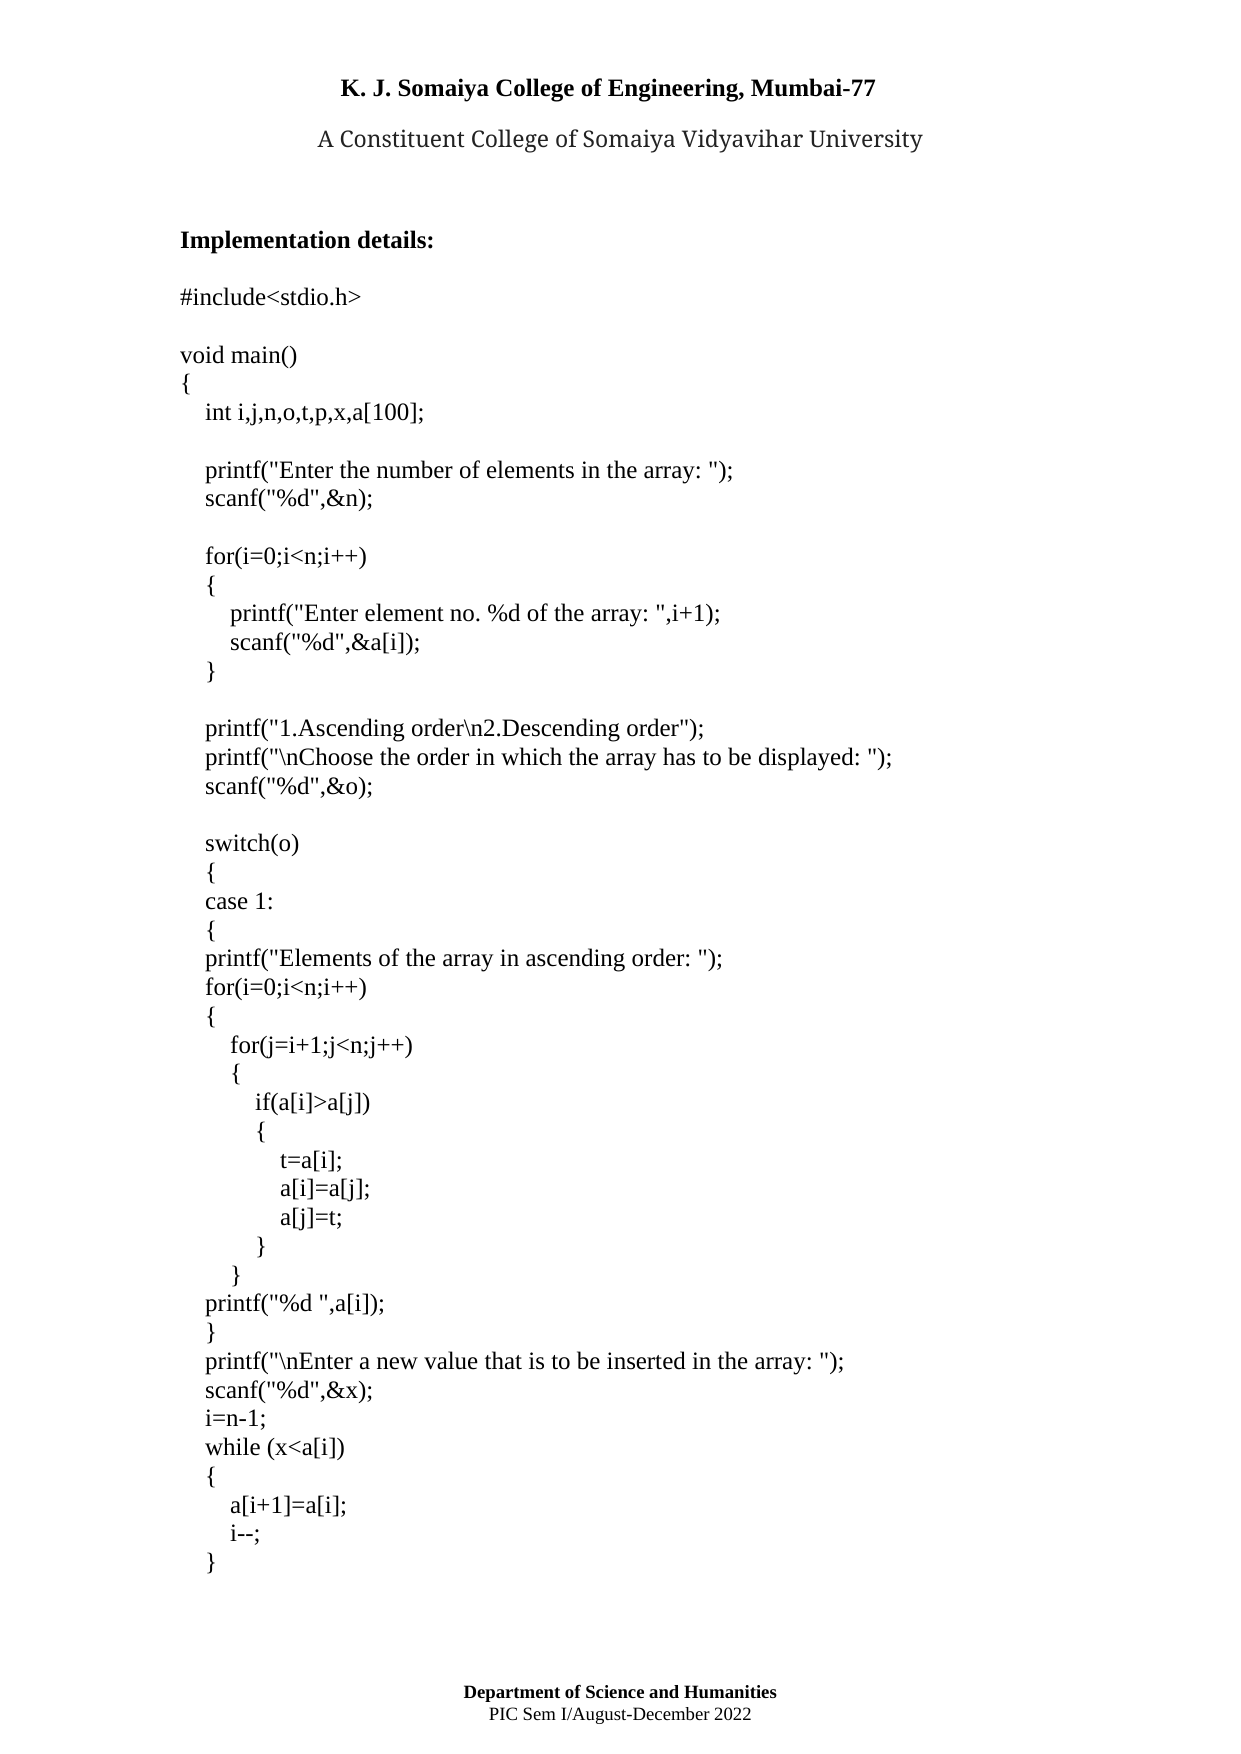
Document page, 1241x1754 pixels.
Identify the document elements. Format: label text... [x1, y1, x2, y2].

text } [180, 1547, 1060, 1576]
text { [180, 570, 1060, 598]
text { [180, 368, 1060, 397]
text a[i]=a[j]; [180, 1173, 1060, 1202]
text printf("Elements of the array in ascending order: "); [180, 943, 1060, 972]
text scanf("%d",&x); [180, 1375, 1060, 1403]
text { [180, 1058, 1060, 1087]
text { [180, 1001, 1060, 1030]
text a[i+1]=a[i]; [180, 1490, 1060, 1518]
text { [180, 915, 1060, 943]
text case 1: [180, 886, 1060, 915]
text printf("\nEnter a new value that is to be inserted in the array: "); [180, 1346, 1060, 1375]
text scanf("%d",&o); [180, 771, 1060, 800]
text for(j=i+1;j<n;j++) [180, 1030, 1060, 1058]
text { [180, 1116, 1060, 1145]
text i=n-1; [180, 1403, 1060, 1432]
text printf("Enter element no. %d of the array: ",i+1); [180, 598, 1060, 627]
text } [180, 1317, 1060, 1346]
text { [180, 1461, 1060, 1490]
text printf("%d ",a[i]); [180, 1288, 1060, 1317]
text #include<stdio.h> [180, 282, 1060, 311]
text { [180, 857, 1060, 886]
text int i,j,n,o,t,p,x,a[100]; [180, 397, 1060, 426]
text printf("\nChoose the order in which the array has to be displayed: "); [180, 742, 1060, 771]
text } [180, 656, 1060, 685]
text } [180, 1231, 1060, 1260]
text switch(o) [180, 828, 1060, 857]
text i--; [180, 1518, 1060, 1547]
text scanf("%d",&a[i]); [180, 627, 1060, 656]
text a[j]=t; [180, 1202, 1060, 1231]
text scanf("%d",&n); [180, 483, 1060, 512]
text for(i=0;i<n;i++) [180, 972, 1060, 1001]
text } [180, 1260, 1060, 1288]
text Implementation details: [180, 225, 1060, 253]
text while (x<a[i]) [180, 1432, 1060, 1461]
text printf("1.Ascending order\n2.Descending order"); [180, 713, 1060, 742]
text printf("Enter the number of elements in the array: "); [180, 455, 1060, 483]
text for(i=0;i<n;i++) [180, 541, 1060, 570]
text void main() [180, 340, 1060, 368]
text if(a[i]>a[j]) [180, 1087, 1060, 1116]
text t=a[i]; [180, 1145, 1060, 1173]
